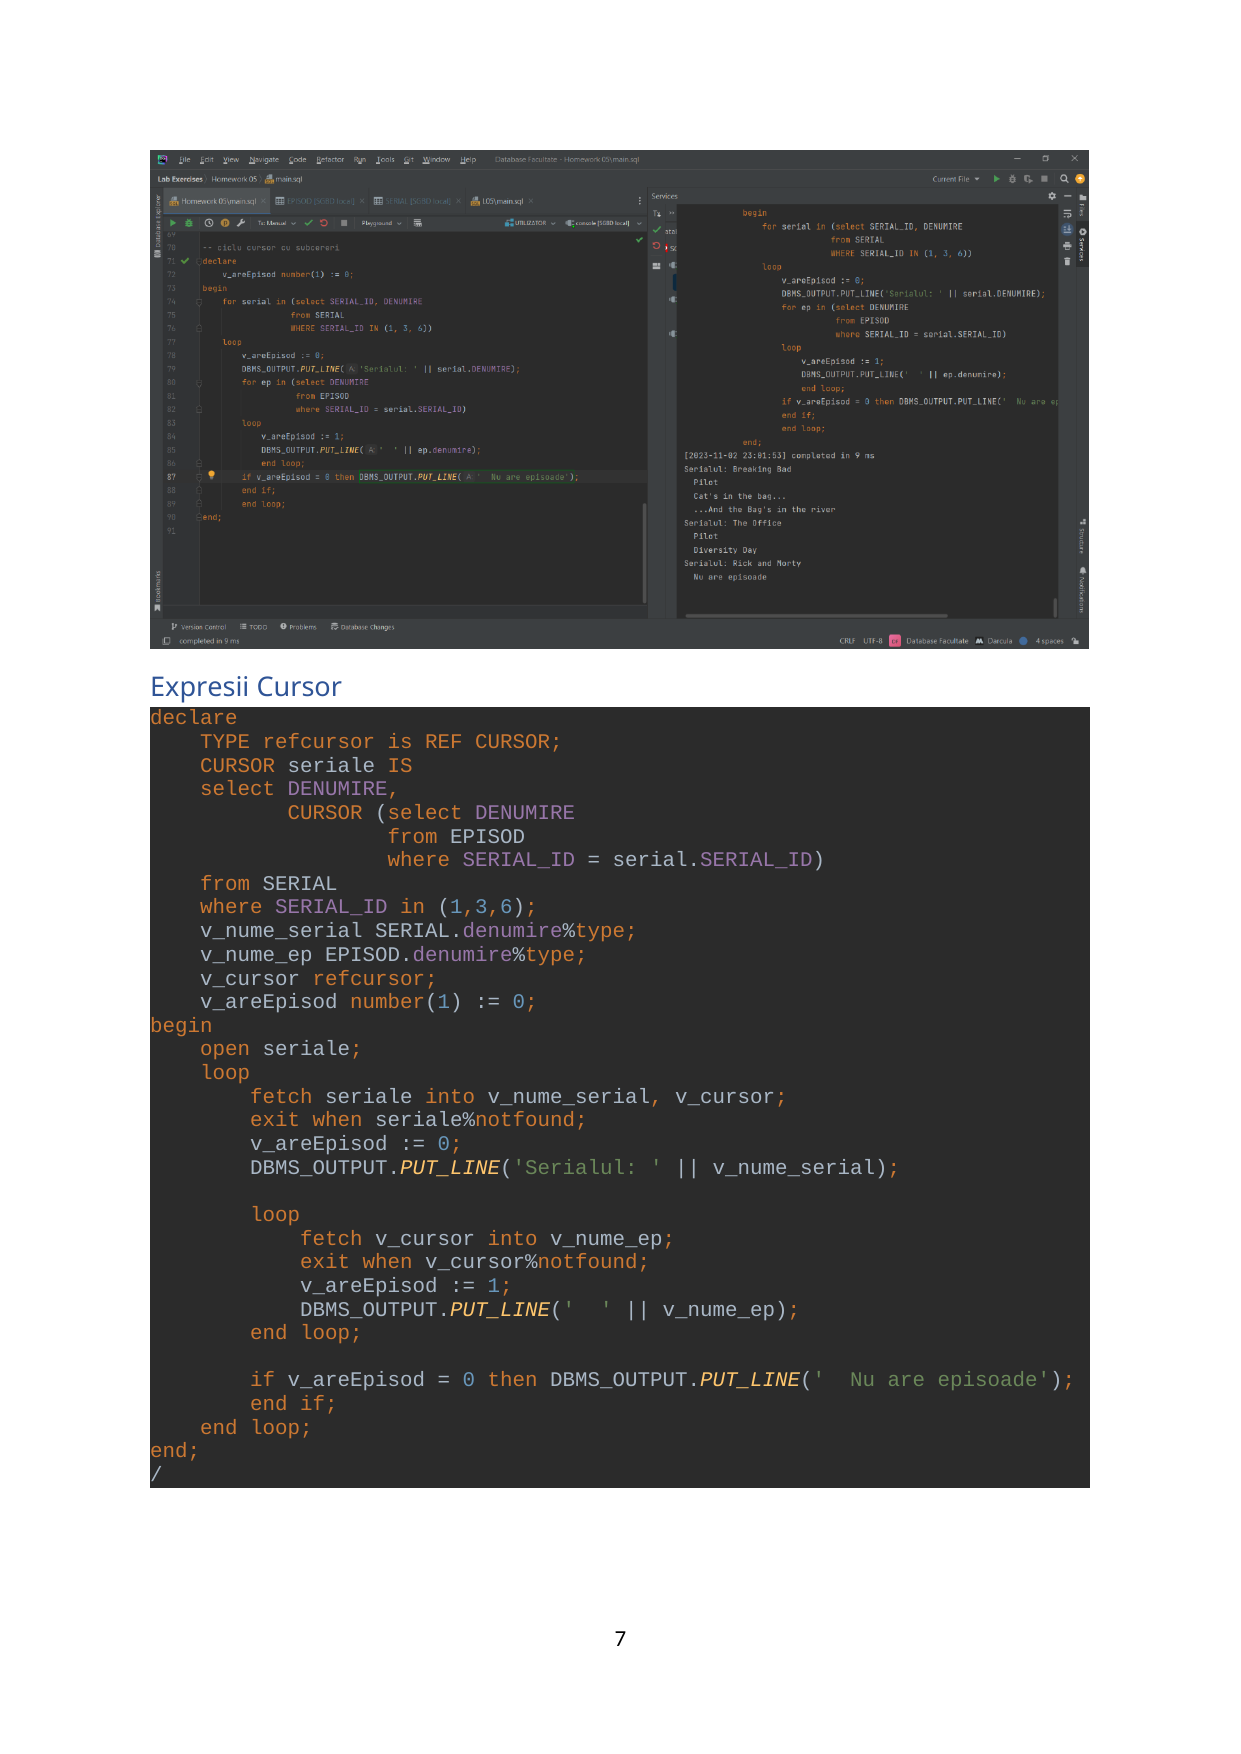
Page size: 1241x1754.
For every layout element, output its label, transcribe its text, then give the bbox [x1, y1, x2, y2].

text declare TYPE refcursor is REF CURSOR; CURSOR seriale IS select DENUMIRE, CURSOR (select DENUMIRE from EPISOD where SERIAL_ID = serial.SERIAL_ID) from SERIAL where SERIAL_ID in (1,3,6); v_nume_serial SERIAL.denumire%type; v_nume_ep EPISOD.denumire%type; v_cursor refcursor; v_areEpisod number(1) := 0; begin open seriale; loop fetch seriale into v_nume_serial, v_cursor; exit when seriale%notfound; v_areEpisod := 0; DBMS_OUTPUT.PUT_LINE('Serialul: ' || v_nume_serial); loop fetch v_cursor into v_nume_ep; exit when v_cursor%notfound; v_areEpisod := 1; DBMS_OUTPUT.PUT_LINE(' ' || v_nume_ep); end loop; if v_areEpisod = 0 then DBMS_OUTPUT.PUT_LINE(' Nu are episoade'); end if; end loop; end; / [150, 707, 1090, 1488]
subtitle Expresii Cursor [150, 668, 1090, 704]
picture [150, 150, 1089, 649]
